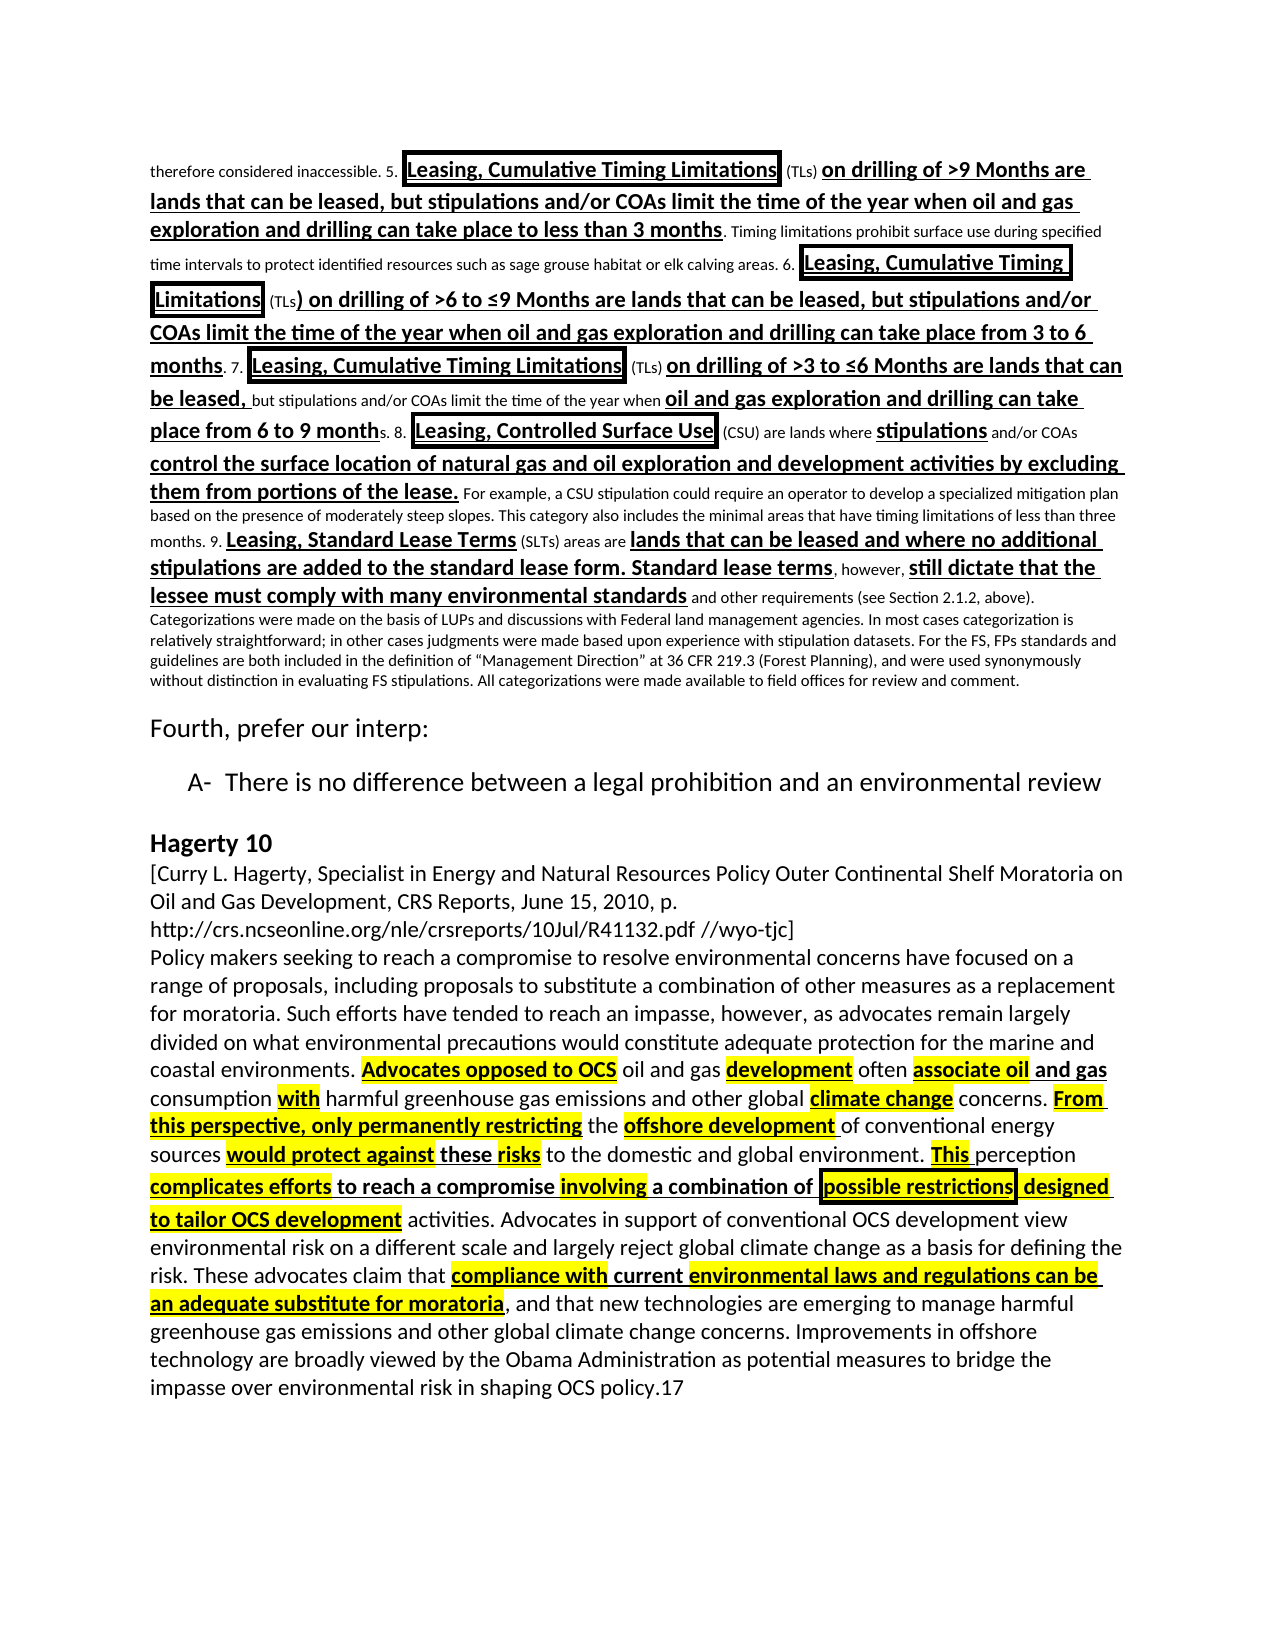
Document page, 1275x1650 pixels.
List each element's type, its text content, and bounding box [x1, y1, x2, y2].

subtitle There is no difference between a legal prohibition and an environmental review [187, 765, 1125, 798]
text [Curry L. Hagerty, Specialist in Energy and Natural Resources Policy Outer Continental Shelf Moratoria on Oil and Gas Development, CRS Reports, June 15, 2010, p. http://crs.ncseonline.org/nle/crsreports/10Jul/R41132.pdf //wyo-tjc] [150, 859, 1125, 943]
text Hagerty 10 [150, 826, 1125, 859]
text Policy makers seeking to reach a compromise to resolve environmental concerns have focused on a range of proposals, including proposals to substitute a combination of other measures as a replacement for moratoria. Such efforts have tended to reach an impasse, however, as advocates remain largely divided on what environmental precautions would constitute adequate protection for the marine and coastal environments. Advocates opposed to OCS oil and gas development often associate oil and gas consumption with harmful greenhouse gas emissions and other global climate change concerns. From this perspective, only permanently restricting the offshore development of conventional energy sources would protect against these risks to the domestic and global environment. This perception complicates efforts to reach a compromise involving a combination of possible restrictions designed to tailor OCS development activities. Advocates in support of conventional OCS development view environmental risk on a different scale and largely reject global climate change as a basis for defining the risk. These advocates claim that compliance with current environmental laws and regulations can be an adequate substitute for moratoria, and that new technologies are emerging to manage harmful greenhouse gas emissions and other global climate change concerns. Improvements in offshore technology are broadly viewed by the Obama Administration as potential measures to bridge the impasse over environmental risk in shaping OCS policy.17 [150, 943, 1125, 1401]
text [150, 150, 1125, 473]
subtitle Fourth, prefer our interp: [150, 712, 1125, 744]
